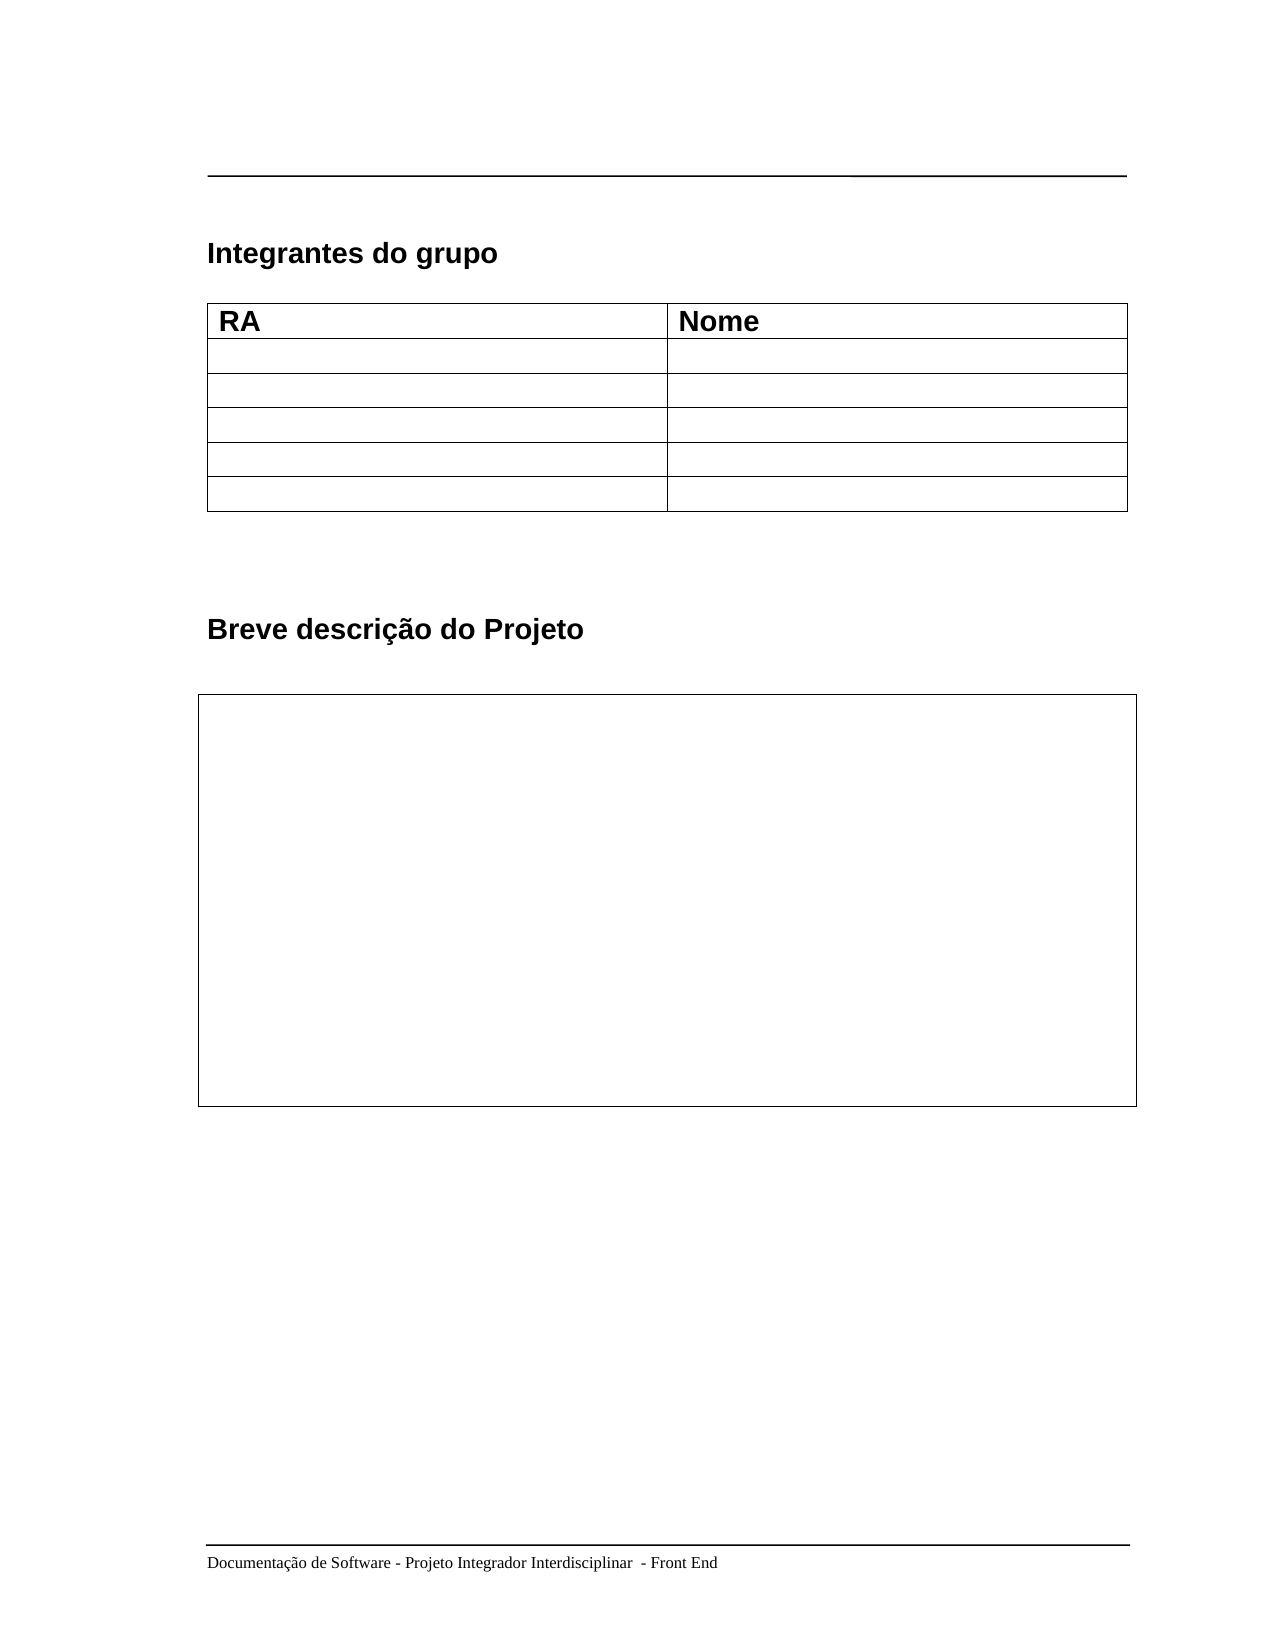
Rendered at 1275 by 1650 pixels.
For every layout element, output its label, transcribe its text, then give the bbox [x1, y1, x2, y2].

table_cell [208, 443, 667, 476]
table_cell [208, 408, 667, 442]
table_cell [668, 374, 1127, 407]
table_cell [668, 339, 1127, 372]
table_cell [668, 443, 1127, 476]
table_cell [668, 408, 1127, 442]
table_cell [208, 374, 667, 407]
text Breve descrição do Projeto [207, 612, 1127, 646]
table_cell [208, 477, 667, 511]
text Integrantes do grupo [207, 236, 1127, 270]
table_header Nome [668, 304, 1127, 338]
table_cell [208, 339, 667, 372]
table_cell [668, 477, 1127, 511]
table_header RA [208, 304, 667, 338]
